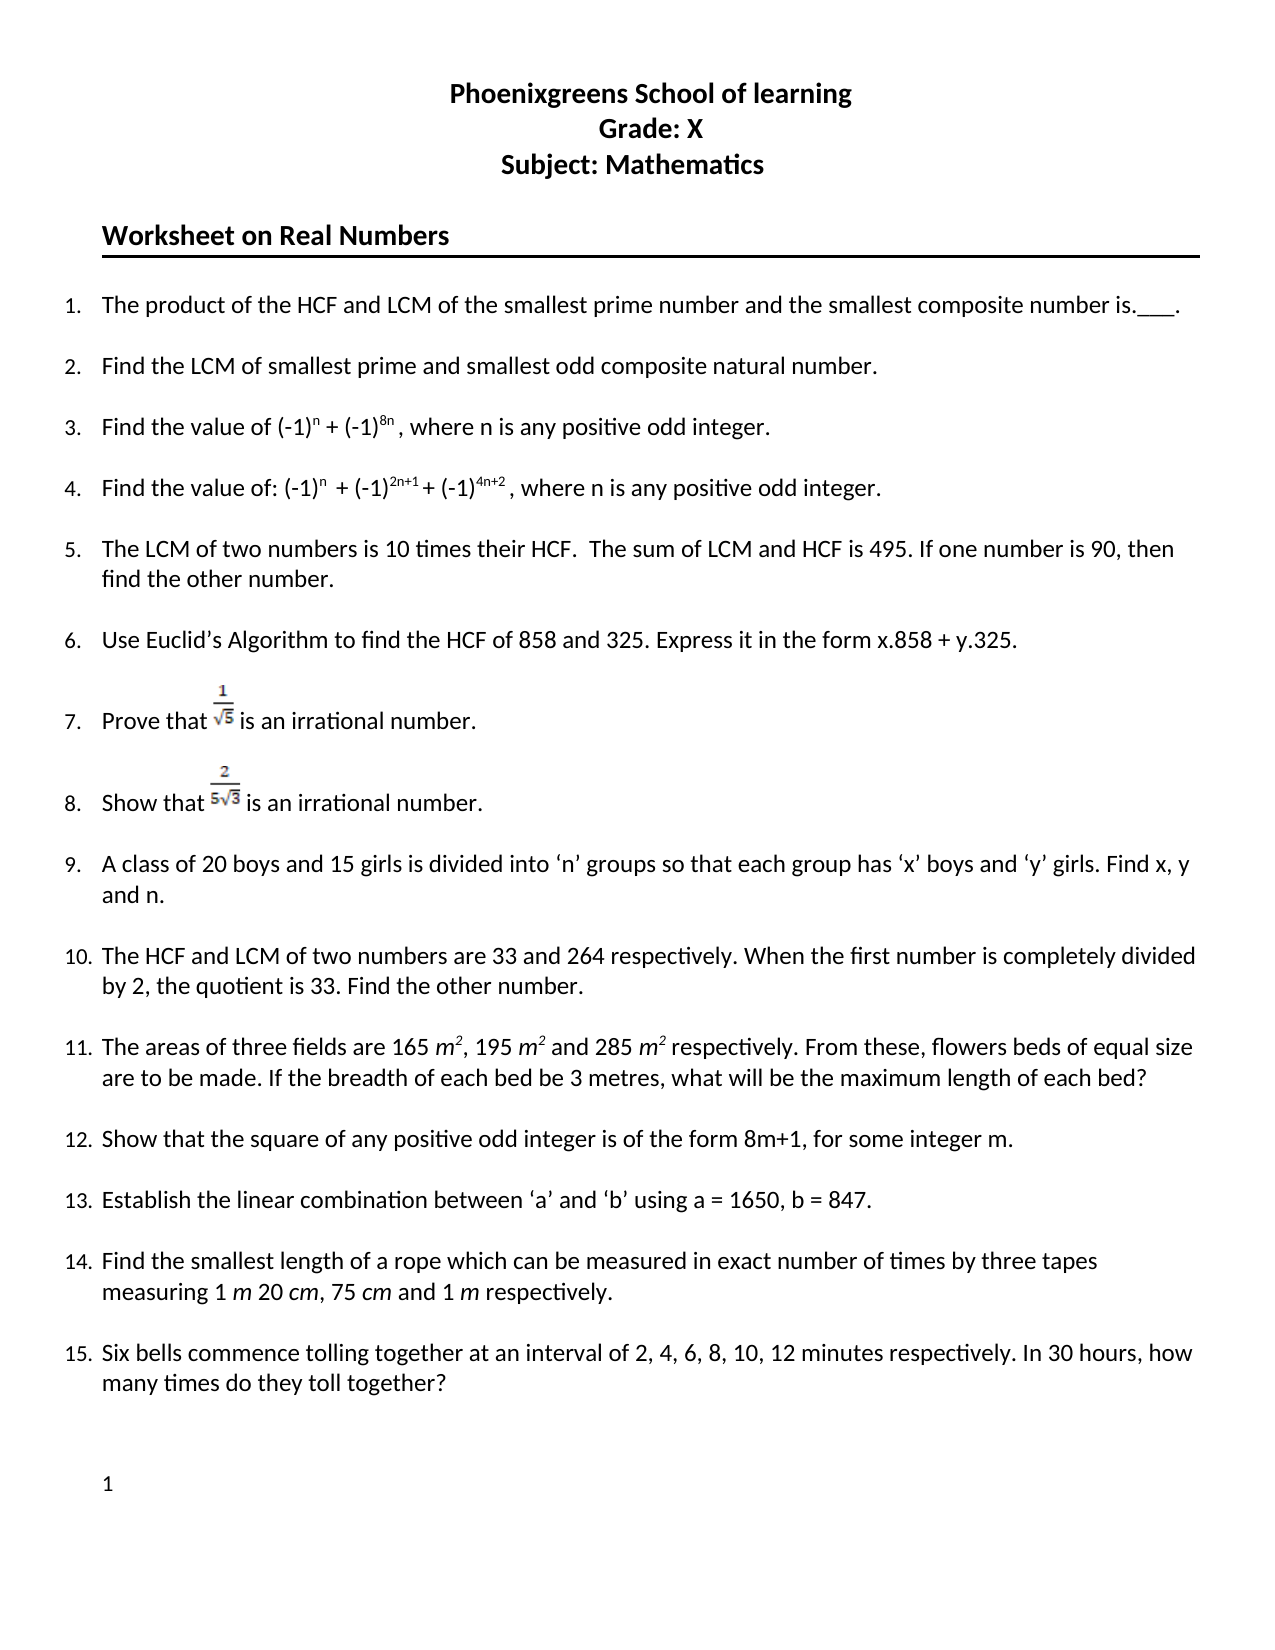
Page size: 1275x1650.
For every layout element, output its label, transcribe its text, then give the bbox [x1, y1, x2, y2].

list The HCF and LCM of two numbers are 33 and 264 respectively. When the first number is completely divided by 2, the quotient is 33. Find the other number. [64, 940, 1200, 1001]
list A class of 20 boys and 15 girls is divided into ‘n’ groups so that each group has ‘x’ boys and ‘y’ girls. Find x, y and n. [64, 848, 1200, 909]
picture [213, 685, 234, 730]
list Prove that is an irrational number. [64, 686, 1200, 736]
text Worksheet on Real Numbers [102, 217, 1200, 255]
list Find the value of: (-1)n + (-1)2n+1 + (-1)4n+2 , where n is any positive odd integer. [64, 472, 1200, 502]
list Use Euclid’s Algorithm to find the HCF of 858 and 325. Express it in the form x.858 + y.325. [64, 624, 1200, 655]
list Establish the linear combination between ‘a’ and ‘b’ using a = 1650, b = 847. [64, 1184, 1200, 1215]
list Find the smallest length of a rope which can be measured in exact number of times by three tapes measuring 1 m 20 cm, 75 cm and 1 m respectively. [64, 1245, 1200, 1306]
list The LCM of two numbers is 10 times their HCF. The sum of LCM and HCF is 495. If one number is 90, then find the other number. [64, 533, 1200, 594]
list Find the LCM of smallest prime and smallest odd composite natural number. [64, 350, 1200, 380]
list Show that the square of any positive odd integer is of the form 8m+1, for some integer m. [64, 1123, 1200, 1154]
text Grade: X [102, 111, 1200, 146]
picture [210, 766, 241, 812]
list Show that is an irrational number. [64, 766, 1200, 818]
list Find the value of (-1)n + (-1)8n , where n is any positive odd integer. [64, 411, 1200, 441]
list The product of the HCF and LCM of the smallest prime number and the smallest composite number is.___. [64, 289, 1200, 319]
text Phoenixgreens School of learning [102, 75, 1200, 111]
list Six bells commence tolling together at an interval of 2, 4, 6, 8, 10, 12 minutes respectively. In 30 hours, how many times do they toll together? [64, 1337, 1200, 1398]
text Subject: Mathematics [102, 146, 1200, 182]
list The areas of three fields are 165 m2, 195 m2 and 285 m2 respectively. From these, flowers beds of equal size are to be made. If the breadth of each bed be 3 metres, what will be the maximum length of each bed? [64, 1032, 1200, 1093]
